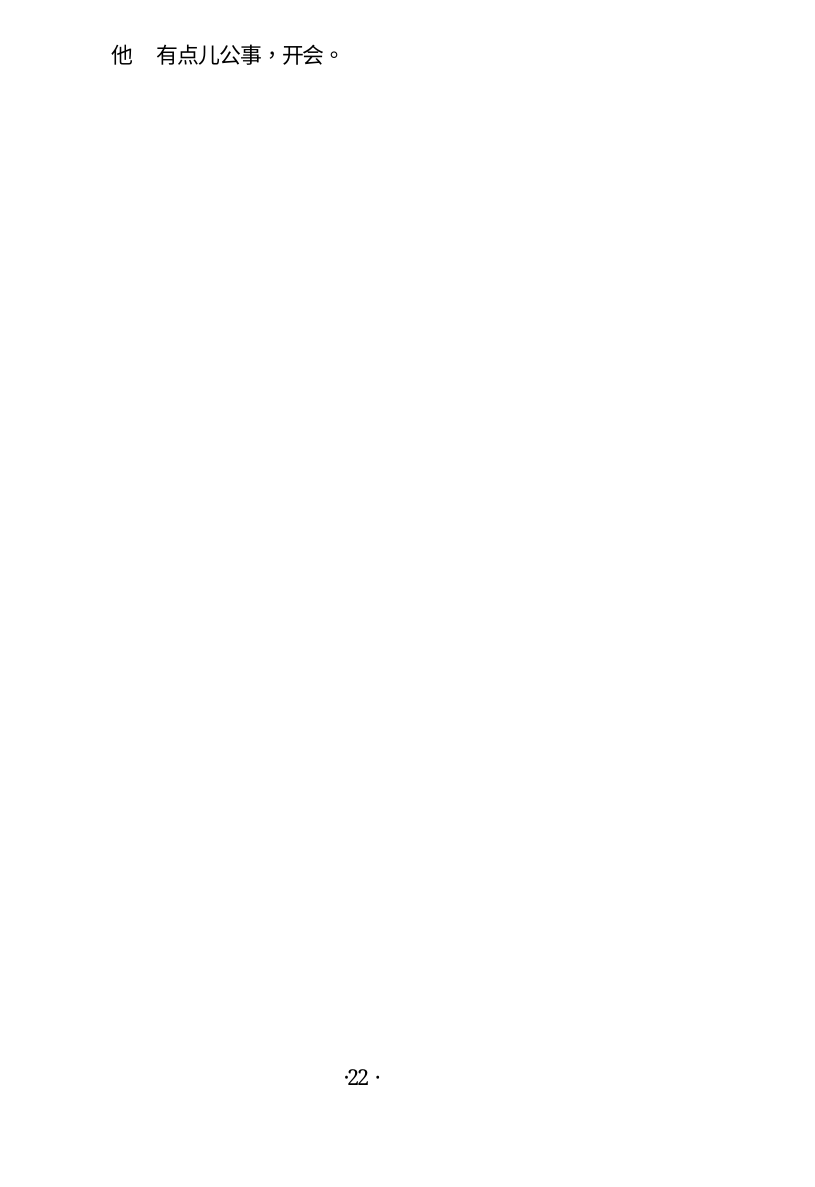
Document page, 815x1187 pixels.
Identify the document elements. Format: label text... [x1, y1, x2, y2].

text 他 有点儿公事，开会。 [111, 42, 692, 69]
